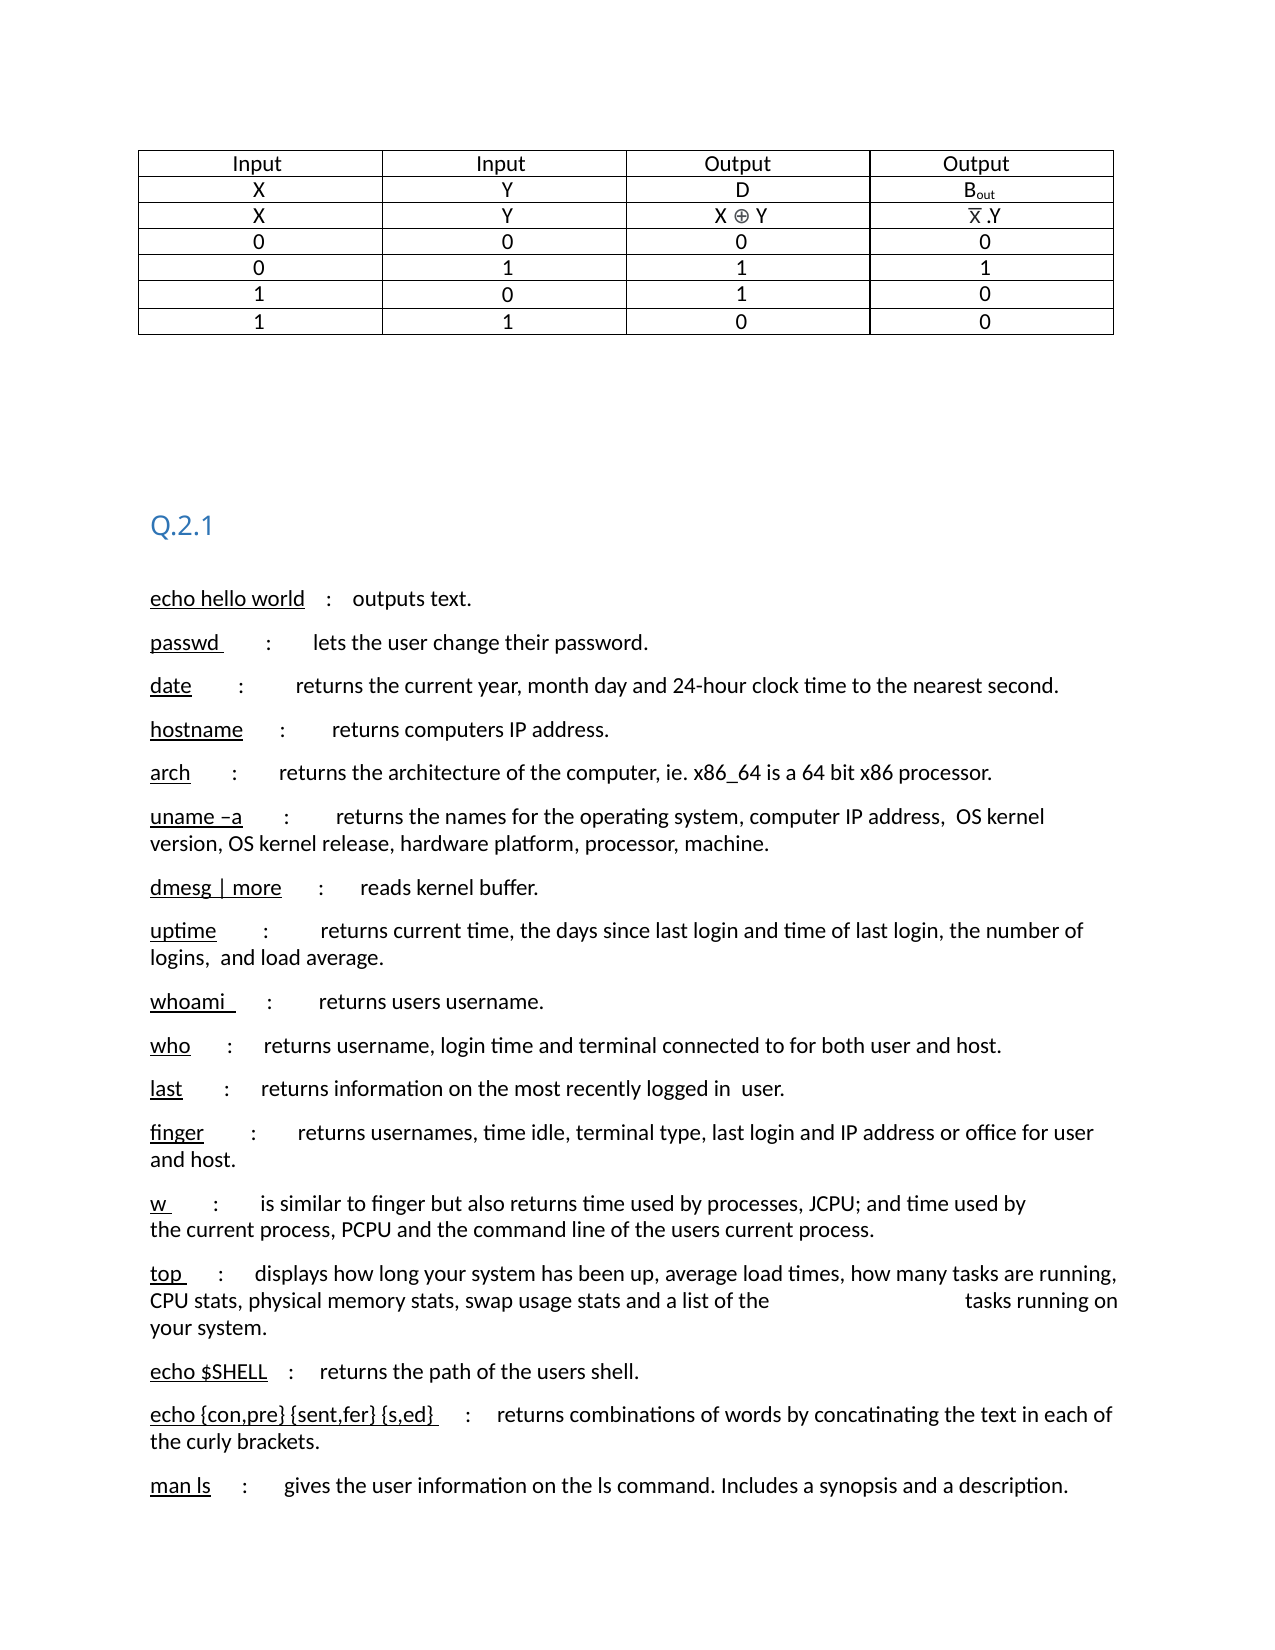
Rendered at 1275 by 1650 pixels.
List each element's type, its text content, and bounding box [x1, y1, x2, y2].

text echo hello world : outputs text. [150, 585, 1125, 612]
table_cell 0 [871, 281, 1113, 308]
table_header Input [139, 151, 382, 176]
table_cell 1 [139, 309, 382, 334]
table_cell 1 [871, 255, 1113, 280]
table_cell 0 [383, 229, 626, 254]
table_cell X [139, 203, 382, 228]
text who : returns username, login time and terminal connected to for both user and host. [150, 1031, 1125, 1058]
text passwd : lets the user change their password. [150, 628, 1125, 655]
table_cell D [627, 177, 869, 202]
text hostname : returns computers IP address. [150, 716, 1125, 743]
table_header Output [627, 151, 869, 176]
table_cell Y [383, 203, 626, 228]
table_cell X ⊕ Y [627, 203, 869, 228]
text w : is similar to finger but also returns time used by processes, JCPU; and time used by the current process, PCPU and the command line of the users current process. [150, 1189, 1125, 1243]
table_cell 0 [871, 309, 1113, 334]
table_cell 1 [383, 309, 626, 334]
table_cell 0 [627, 229, 869, 254]
text last : returns information on the most recently logged in user. [150, 1075, 1125, 1102]
table_cell x̅ .Y [871, 203, 1113, 228]
table_cell 0 [139, 255, 382, 280]
table_cell 1 [383, 255, 626, 280]
table_header Output [871, 151, 1113, 176]
table_cell 0 [627, 309, 869, 334]
text man ls : gives the user information on the ls command. Includes a synopsis and a description. [150, 1472, 1125, 1499]
table_cell 0 [871, 229, 1113, 254]
text uname –a : returns the names for the operating system, computer IP address, OS kernel version, OS kernel release, hardware platform, processor, machine. [150, 803, 1125, 857]
text uptime : returns current time, the days since last login and time of last login, the number of logins, and load average. [150, 917, 1125, 971]
text whoami : returns users username. [150, 988, 1125, 1015]
table_cell Bout [871, 177, 1113, 202]
text Q.2.1 [150, 514, 1125, 541]
table_cell Y [383, 177, 626, 202]
text finger : returns usernames, time idle, terminal type, last login and IP address or office for user and host. [150, 1119, 1125, 1173]
table_cell 0 [383, 281, 626, 308]
table_cell 0 [139, 229, 382, 254]
text arch : returns the architecture of the computer, ie. x86_64 is a 64 bit x86 processor. [150, 759, 1125, 786]
text echo $SHELL : returns the path of the users shell. [150, 1358, 1125, 1384]
table_cell 1 [627, 281, 869, 308]
text dmesg | more : reads kernel buffer. [150, 873, 1125, 901]
table_cell 1 [627, 255, 869, 280]
table_cell 1 [139, 281, 382, 308]
text top : displays how long your system has been up, average load times, how many tasks are running, CPU stats, physical memory stats, swap usage stats and a list of the tasks running on your system. [150, 1260, 1125, 1341]
table_cell X [139, 177, 382, 202]
text date : returns the current year, month day and 24-hour clock time to the nearest second. [150, 672, 1125, 699]
table_header Input [383, 151, 626, 176]
text echo {con,pre} {sent,fer} {s,ed} : returns combinations of words by concatinating the text in each of the curly brackets. [150, 1401, 1125, 1455]
